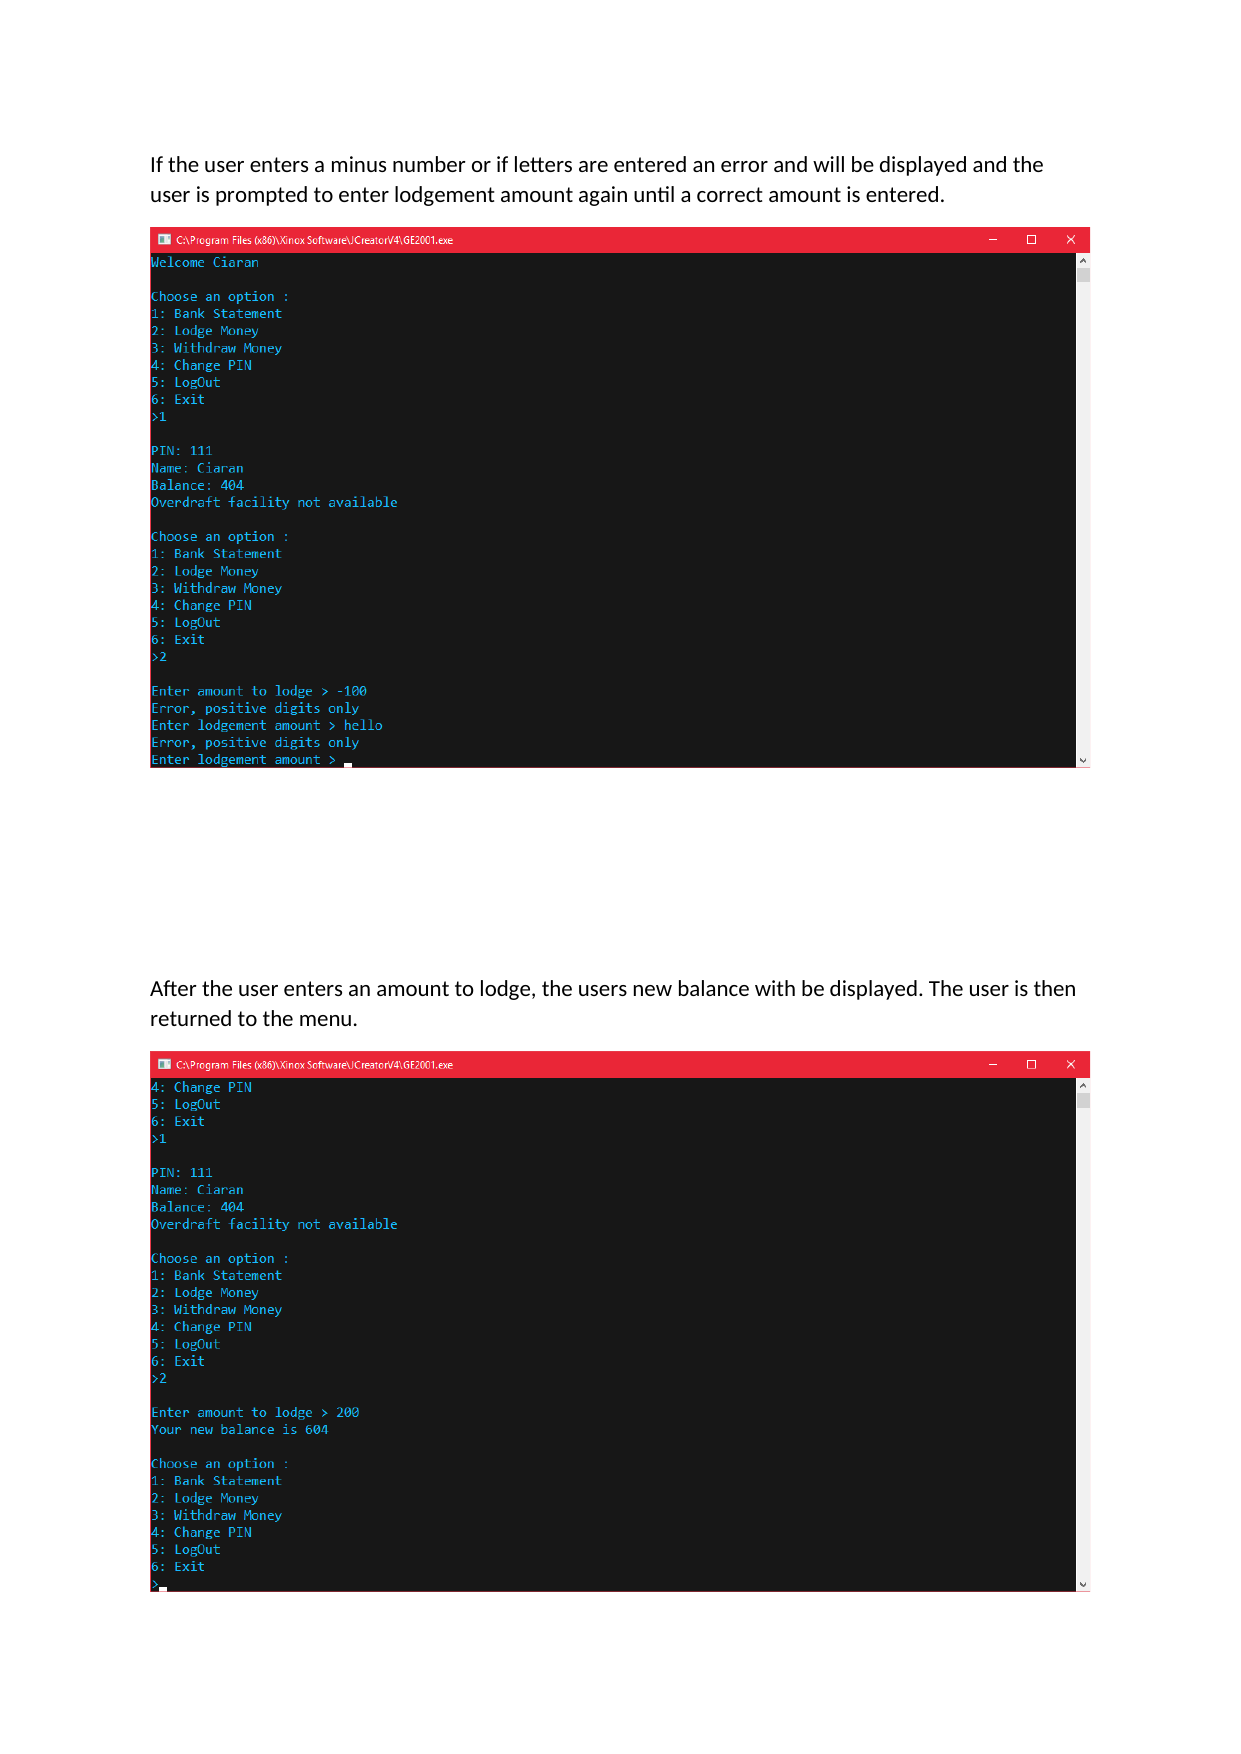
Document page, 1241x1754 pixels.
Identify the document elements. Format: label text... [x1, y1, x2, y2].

text After the user enters an amount to lodge, the users new balance with be displayed. The user is then returned to the menu. [150, 974, 1090, 1032]
text If the user enters a minus number or if letters are entered an error and will be displayed and the user is prompted to enter lodgement amount again until a correct amount is entered. [150, 150, 1090, 208]
picture [150, 227, 1091, 768]
picture [150, 1051, 1091, 1592]
